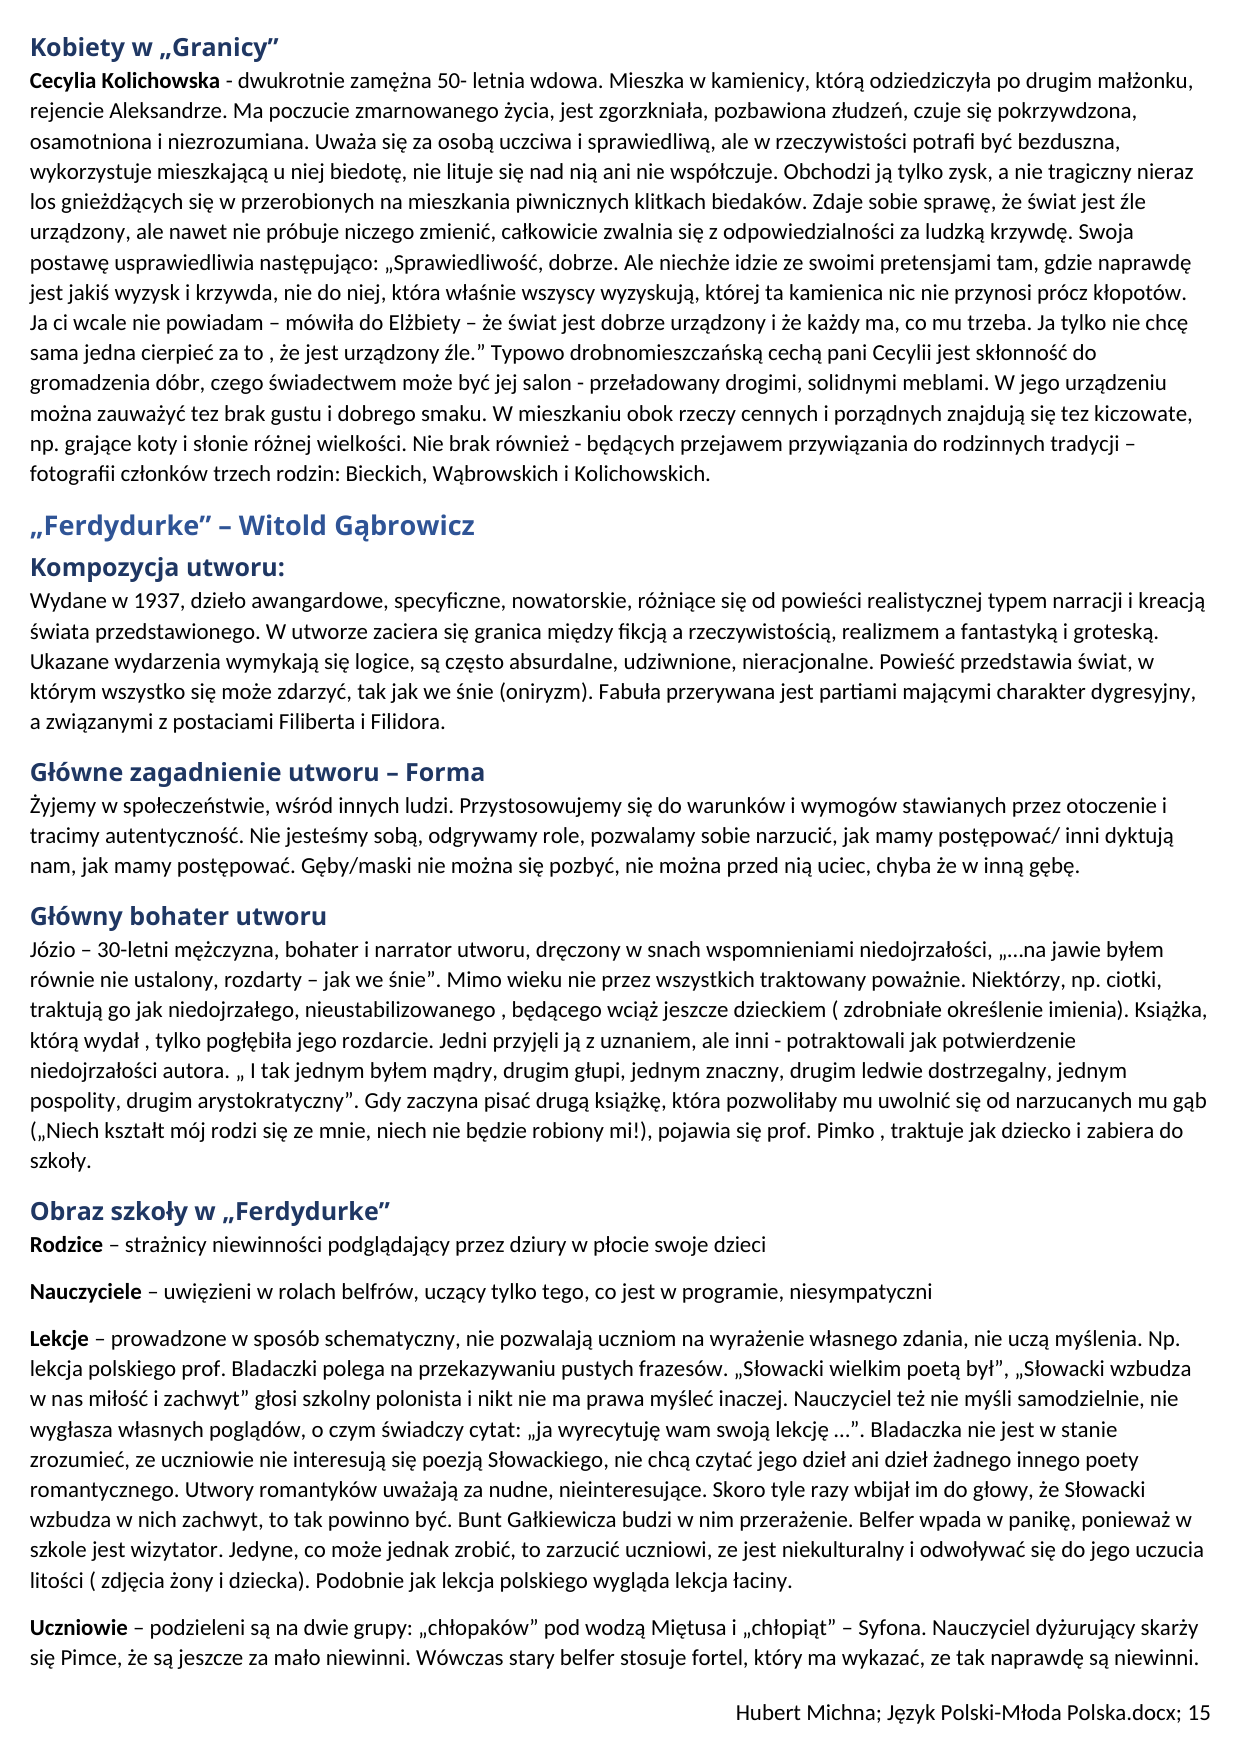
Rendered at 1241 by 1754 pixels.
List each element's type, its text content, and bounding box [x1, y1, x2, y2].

subtitle Główny bohater utworu [29, 898, 1211, 932]
text Żyjemy w społeczeństwie, wśród innych ludzi. Przystosowujemy się do warunków i wymogów stawianych przez otoczenie i tracimy autentyczność. Nie jesteśmy sobą, odgrywamy role, pozwalamy sobie narzucić, jak mamy postępować/ inni dyktują nam, jak mamy postępować. Gęby/maski nie można się pozbyć, nie można przed nią uciec, chyba że w inną gębę. [29, 791, 1211, 879]
text Cecylia Kolichowska - dwukrotnie zamężna 50- letnia wdowa. Mieszka w kamienicy, którą odziedziczyła po drugim małżonku, rejencie Aleksandrze. Ma poczucie zmarnowanego życia, jest zgorzkniała, pozbawiona złudzeń, czuje się pokrzywdzona, osamotniona i niezrozumiana. Uważa się za osobą uczciwa i sprawiedliwą, ale w rzeczywistości potrafi być bezduszna, wykorzystuje mieszkającą u niej biedotę, nie lituje się nad nią ani nie współczuje. Obchodzi ją tylko zysk, a nie tragiczny nieraz los gnieżdżących się w przerobionych na mieszkania piwnicznych klitkach biedaków. Zdaje sobie sprawę, że świat jest źle urządzony, ale nawet nie próbuje niczego zmienić, całkowicie zwalnia się z odpowiedzialności za ludzką krzywdę. Swoja postawę usprawiedliwia następująco: „Sprawiedliwość, dobrze. Ale niechże idzie ze swoimi pretensjami tam, gdzie naprawdę jest jakiś wyzysk i krzywda, nie do niej, która właśnie wszyscy wyzyskują, której ta kamienica nic nie przynosi prócz kłopotów. Ja ci wcale nie powiadam – mówiła do Elżbiety – że świat jest dobrze urządzony i że każdy ma, co mu trzeba. Ja tylko nie chcę sama jedna cierpieć za to , że jest urządzony źle.” Typowo drobnomieszczańską cechą pani Cecylii jest skłonność do gromadzenia dóbr, czego świadectwem może być jej salon - przeładowany drogimi, solidnymi meblami. W jego urządzeniu można zauważyć tez brak gustu i dobrego smaku. W mieszkaniu obok rzeczy cennych i porządnych znajdują się tez kiczowate, np. grające koty i słonie różnej wielkości. Nie brak również - będących przejawem przywiązania do rodzinnych tradycji – fotografii członków trzech rodzin: Bieckich, Wąbrowskich i Kolichowskich. [29, 66, 1211, 487]
subtitle „Ferdydurke” – Witold Gąbrowicz [29, 506, 1211, 543]
text Józio – 30-letni mężczyzna, bohater i narrator utworu, dręczony w snach wspomnieniami niedojrzałości, „…na jawie byłem równie nie ustalony, rozdarty – jak we śnie”. Mimo wieku nie przez wszystkich traktowany poważnie. Niektórzy, np. ciotki, traktują go jak niedojrzałego, nieustabilizowanego , będącego wciąż jeszcze dzieckiem ( zdrobniałe określenie imienia). Książka, którą wydał , tylko pogłębiła jego rozdarcie. Jedni przyjęli ją z uznaniem, ale inni - potraktowali jak potwierdzenie niedojrzałości autora. „ I tak jednym byłem mądry, drugim głupi, jednym znaczny, drugim ledwie dostrzegalny, jednym pospolity, drugim arystokratyczny”. Gdy zaczyna pisać drugą książkę, która pozwoliłaby mu uwolnić się od narzucanych mu gąb („Niech kształt mój rodzi się ze mnie, niech nie będzie robiony mi!), pojawia się prof. Pimko , traktuje jak dziecko i zabiera do szkoły. [29, 935, 1211, 1175]
subtitle Kobiety w „Granicy” [29, 29, 1211, 64]
text Rodzice – strażnicy niewinności podglądający przez dziury w płocie swoje dzieci [29, 1230, 1211, 1258]
subtitle Obraz szkoły w „Ferdydurke” [29, 1193, 1211, 1228]
subtitle Główne zagadnienie utworu – Forma [29, 754, 1211, 788]
text Nauczyciele – uwięzieni w rolach belfrów, uczący tylko tego, co jest w programie, niesympatyczni [29, 1277, 1211, 1305]
text Lekcje – prowadzone w sposób schematyczny, nie pozwalają uczniom na wyrażenie własnego zdania, nie uczą myślenia. Np. lekcja polskiego prof. Bladaczki polega na przekazywaniu pustych frazesów. „Słowacki wielkim poetą był”, „Słowacki wzbudza w nas miłość i zachwyt” głosi szkolny polonista i nikt nie ma prawa myśleć inaczej. Nauczyciel też nie myśli samodzielnie, nie wygłasza własnych poglądów, o czym świadczy cytat: „ja wyrecytuję wam swoją lekcję …”. Bladaczka nie jest w stanie zrozumieć, ze uczniowie nie interesują się poezją Słowackiego, nie chcą czytać jego dzieł ani dzieł żadnego innego poety romantycznego. Utwory romantyków uważają za nudne, nieinteresujące. Skoro tyle razy wbijał im do głowy, że Słowacki wzbudza w nich zachwyt, to tak powinno być. Bunt Gałkiewicza budzi w nim przerażenie. Belfer wpada w panikę, ponieważ w szkole jest wizytator. Jedyne, co może jednak zrobić, to zarzucić uczniowi, ze jest niekulturalny i odwoływać się do jego uczucia litości ( zdjęcia żony i dziecka). Podobnie jak lekcja polskiego wygląda lekcja łaciny. [29, 1324, 1211, 1594]
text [29, 1613, 1211, 1671]
subtitle Kompozycja utworu: [29, 550, 1211, 584]
text Wydane w 1937, dzieło awangardowe, specyficzne, nowatorskie, różniące się od powieści realistycznej typem narracji i kreacją świata przedstawionego. W utworze zaciera się granica między fikcją a rzeczywistością, realizmem a fantastyką i groteską. Ukazane wydarzenia wymykają się logice, są często absurdalne, udziwnione, nieracjonalne. Powieść przedstawia świat, w którym wszystko się może zdarzyć, tak jak we śnie (oniryzm). Fabuła przerywana jest partiami mającymi charakter dygresyjny, a związanymi z postaciami Filiberta i Filidora. [29, 587, 1211, 736]
